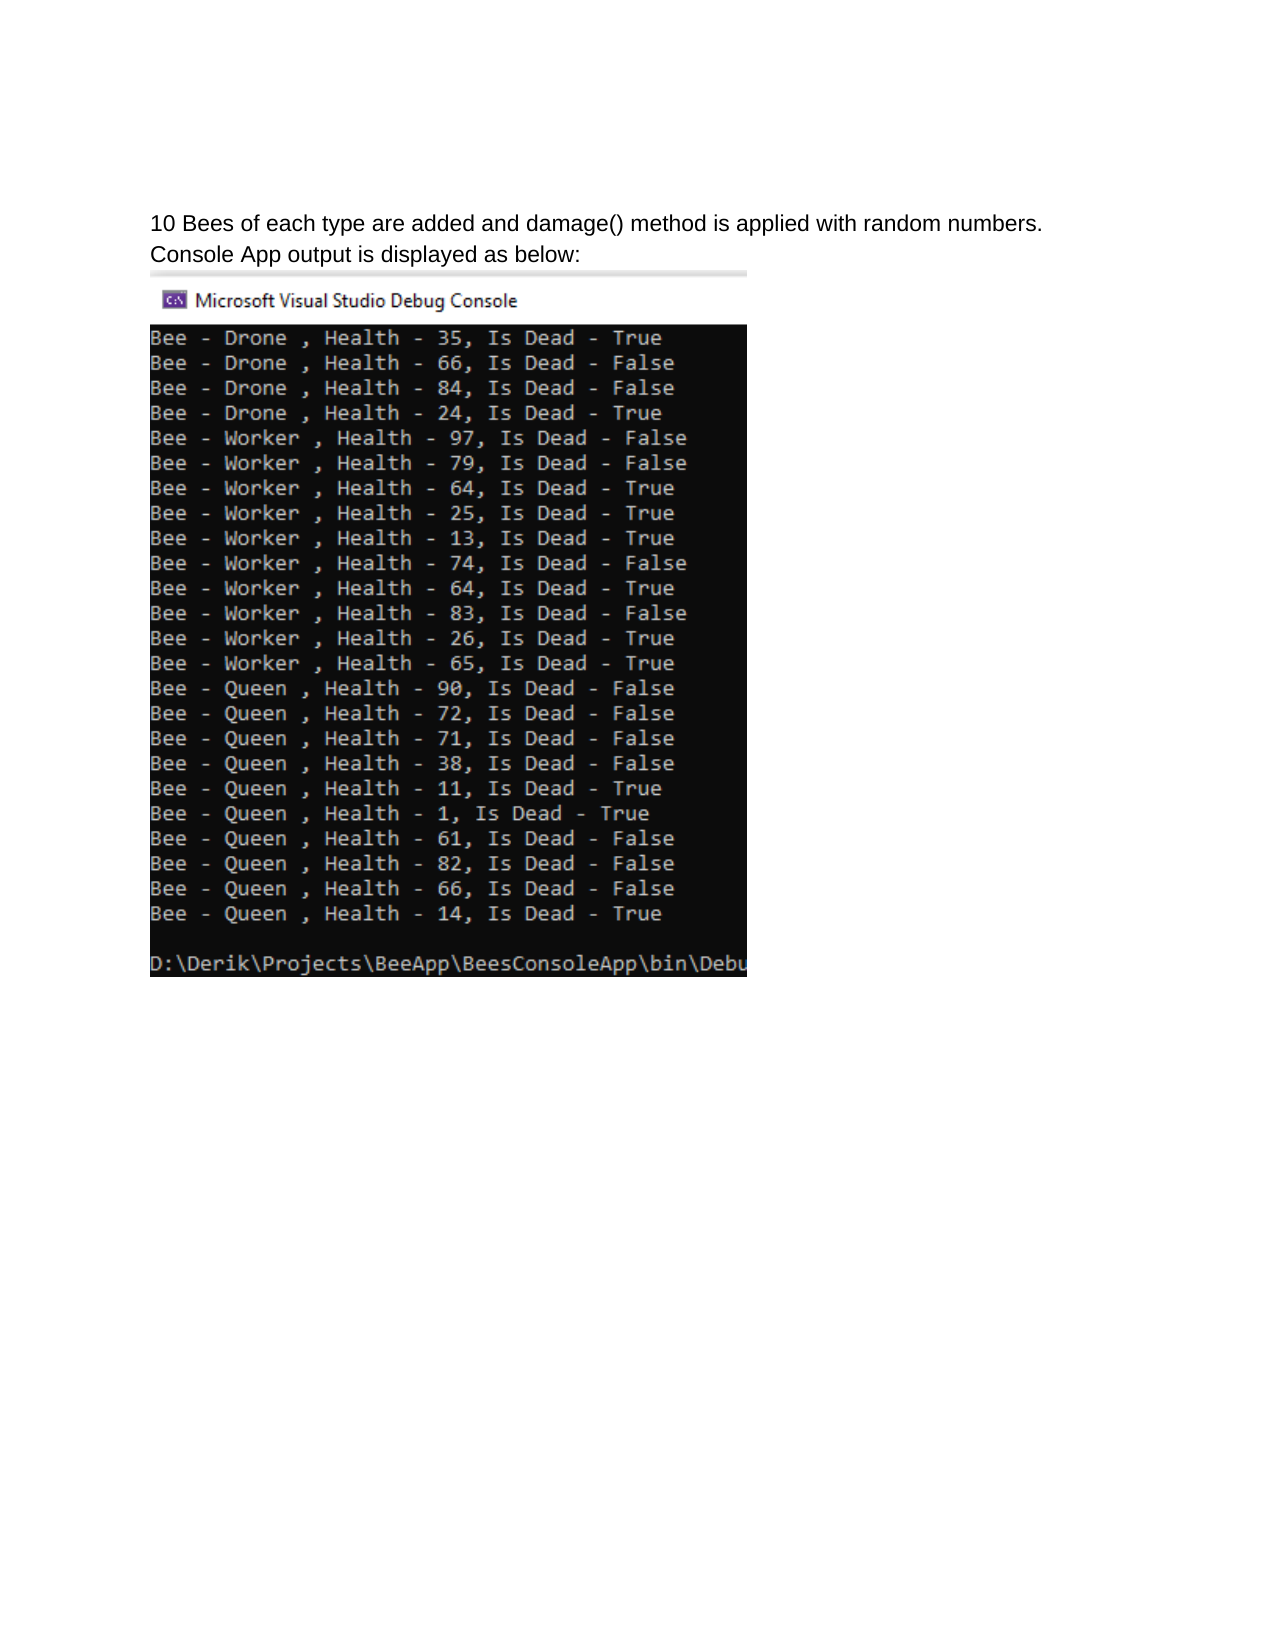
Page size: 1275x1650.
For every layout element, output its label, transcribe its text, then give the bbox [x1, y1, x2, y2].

text 10 Bees of each type are added and damage() method is applied with random numbers. Console App output is displayed as below: [150, 210, 1125, 267]
picture [150, 270, 747, 977]
